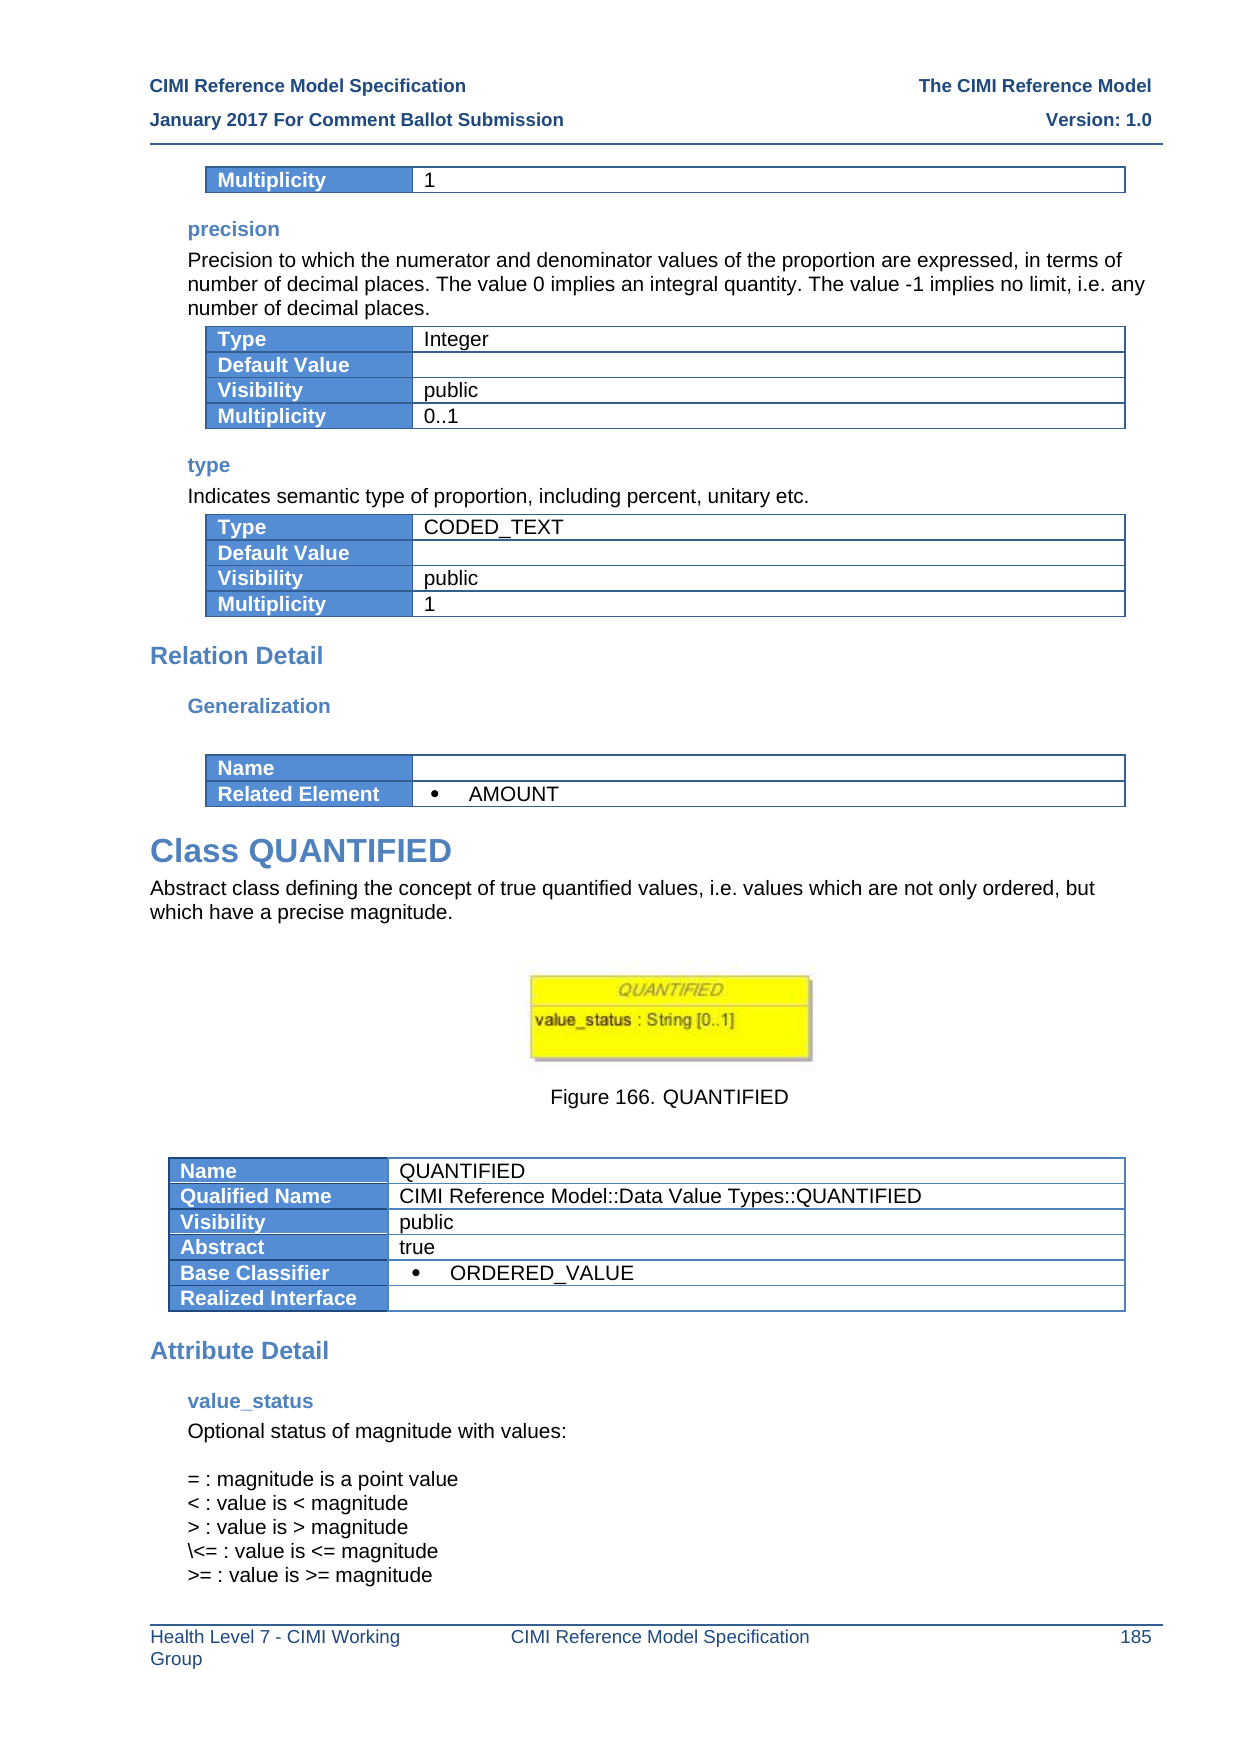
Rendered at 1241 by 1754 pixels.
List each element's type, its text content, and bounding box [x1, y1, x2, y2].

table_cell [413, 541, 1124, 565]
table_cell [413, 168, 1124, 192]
text Abstract class defining the concept of true quantified values, i.e. values which are not only ordered, but which have a precise magnitude. [150, 876, 1152, 924]
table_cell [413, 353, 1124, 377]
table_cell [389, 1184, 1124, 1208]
picture [515, 960, 824, 1073]
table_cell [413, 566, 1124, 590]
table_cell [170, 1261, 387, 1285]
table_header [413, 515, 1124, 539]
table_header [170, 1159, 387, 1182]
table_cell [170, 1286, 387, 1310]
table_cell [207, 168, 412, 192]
subtitle Class QUANTIFIED [150, 831, 1152, 869]
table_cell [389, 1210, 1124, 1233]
text Indicates semantic type of proportion, including percent, unitary etc. [187, 483, 1152, 507]
text QUANTIFIED [187, 1085, 1152, 1109]
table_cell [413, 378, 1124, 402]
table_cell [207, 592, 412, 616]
subtitle Relation Detail [150, 641, 1152, 670]
subtitle value_status [150, 1388, 1152, 1412]
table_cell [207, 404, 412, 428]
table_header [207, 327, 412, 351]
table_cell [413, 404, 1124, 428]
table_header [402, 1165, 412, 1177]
subtitle Attribute Detail [150, 1336, 1152, 1364]
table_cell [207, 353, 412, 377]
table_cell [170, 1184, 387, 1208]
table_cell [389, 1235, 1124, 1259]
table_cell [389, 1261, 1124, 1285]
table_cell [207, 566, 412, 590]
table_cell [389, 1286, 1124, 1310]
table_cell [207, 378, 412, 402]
text Precision to which the numerator and denominator values of the proportion are expressed, in terms of number of decimal places. The value 0 implies an integral quantity. The value -1 implies no limit, i.e. any number of decimal places. [187, 247, 1152, 319]
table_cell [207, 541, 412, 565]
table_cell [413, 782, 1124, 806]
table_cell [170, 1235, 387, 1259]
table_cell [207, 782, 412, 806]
subtitle precision [150, 217, 1152, 241]
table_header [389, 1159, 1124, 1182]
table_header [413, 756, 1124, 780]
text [187, 1419, 1152, 1586]
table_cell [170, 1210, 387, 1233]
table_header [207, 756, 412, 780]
subtitle Generalization [150, 694, 1152, 718]
subtitle type [150, 453, 1152, 477]
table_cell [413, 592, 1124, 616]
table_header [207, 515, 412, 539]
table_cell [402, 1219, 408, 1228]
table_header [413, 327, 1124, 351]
